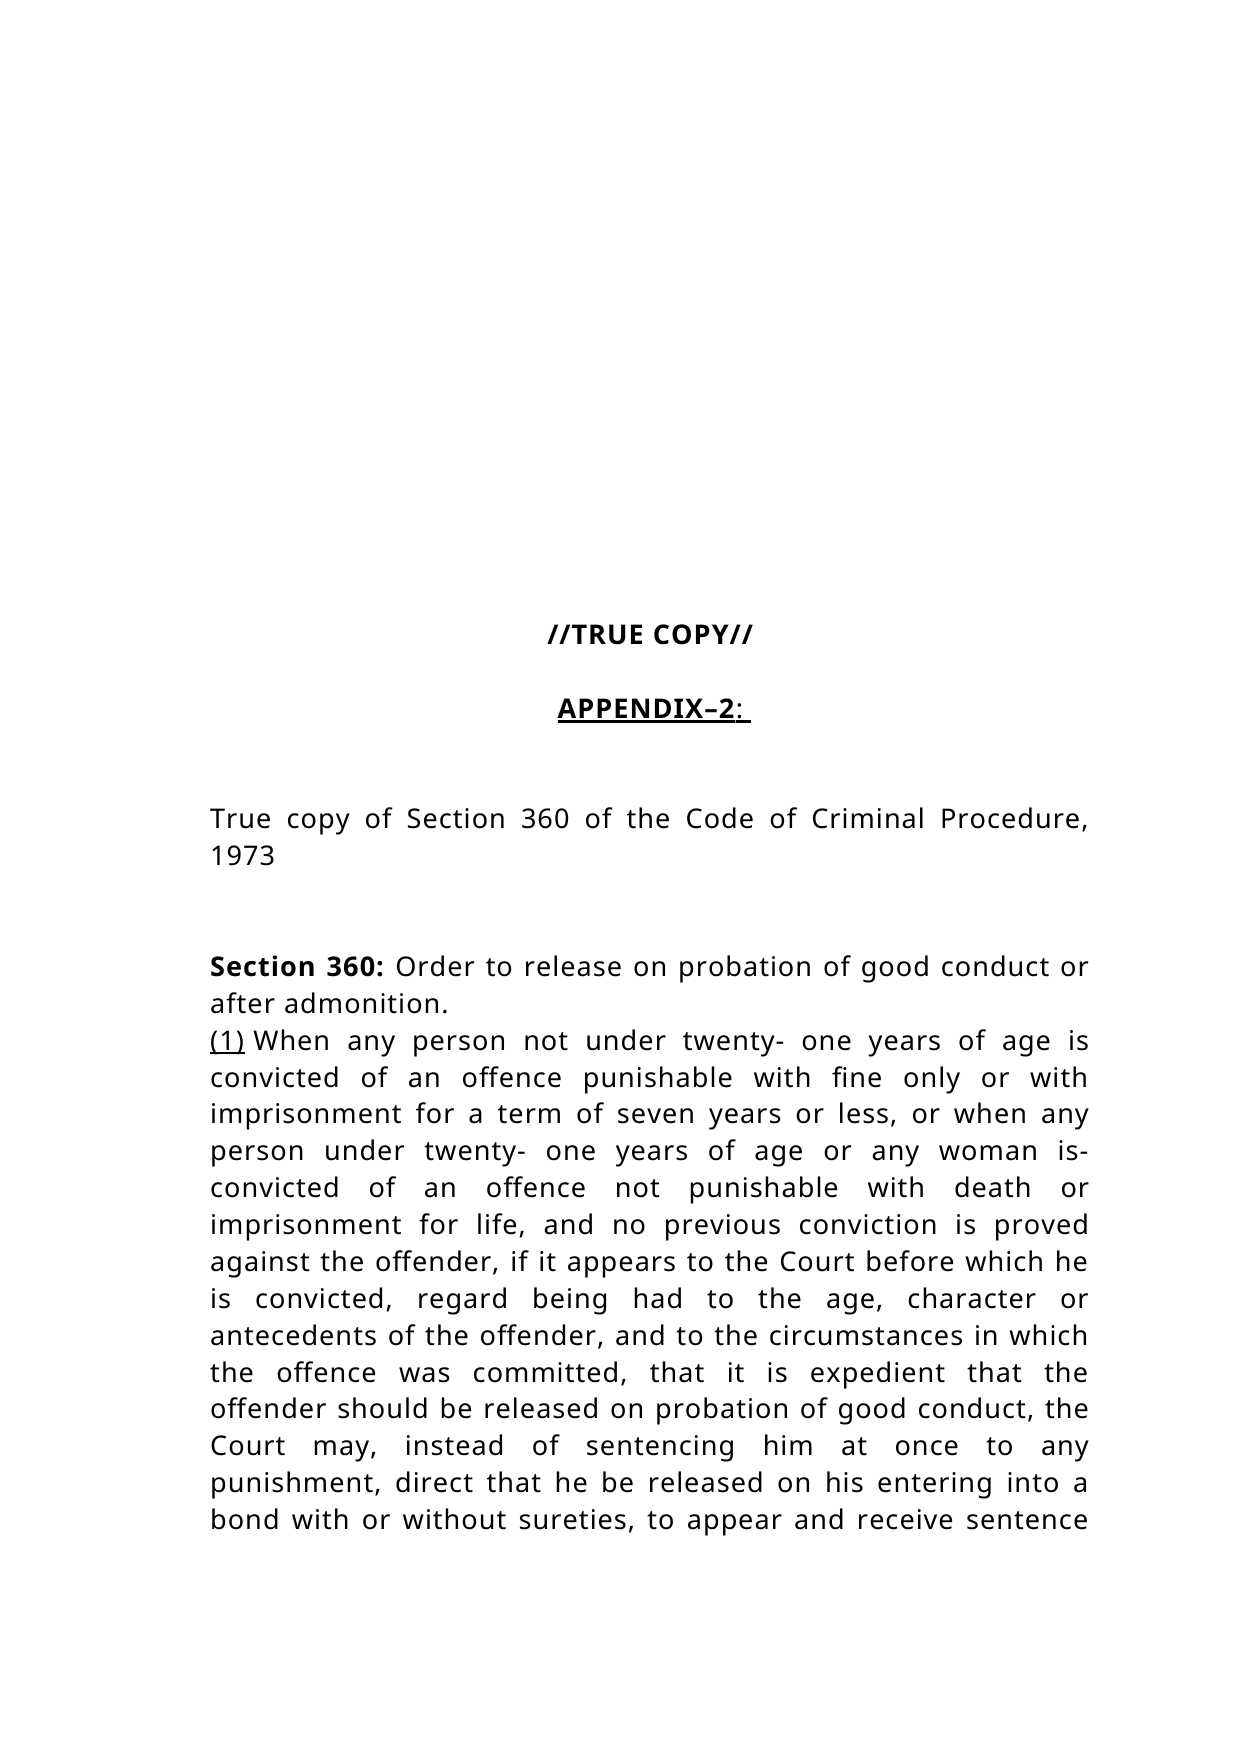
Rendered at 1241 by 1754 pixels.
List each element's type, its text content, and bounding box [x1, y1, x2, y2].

text APPENDIX–2: [210, 689, 1090, 726]
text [210, 1021, 1090, 1537]
text Section 360: Order to release on probation of good conduct or after admonition. [210, 947, 1090, 1021]
text //TRUE COPY// [210, 616, 1090, 652]
text True copy of Section 360 of the Code of Criminal Procedure, 1973 [210, 800, 1090, 874]
